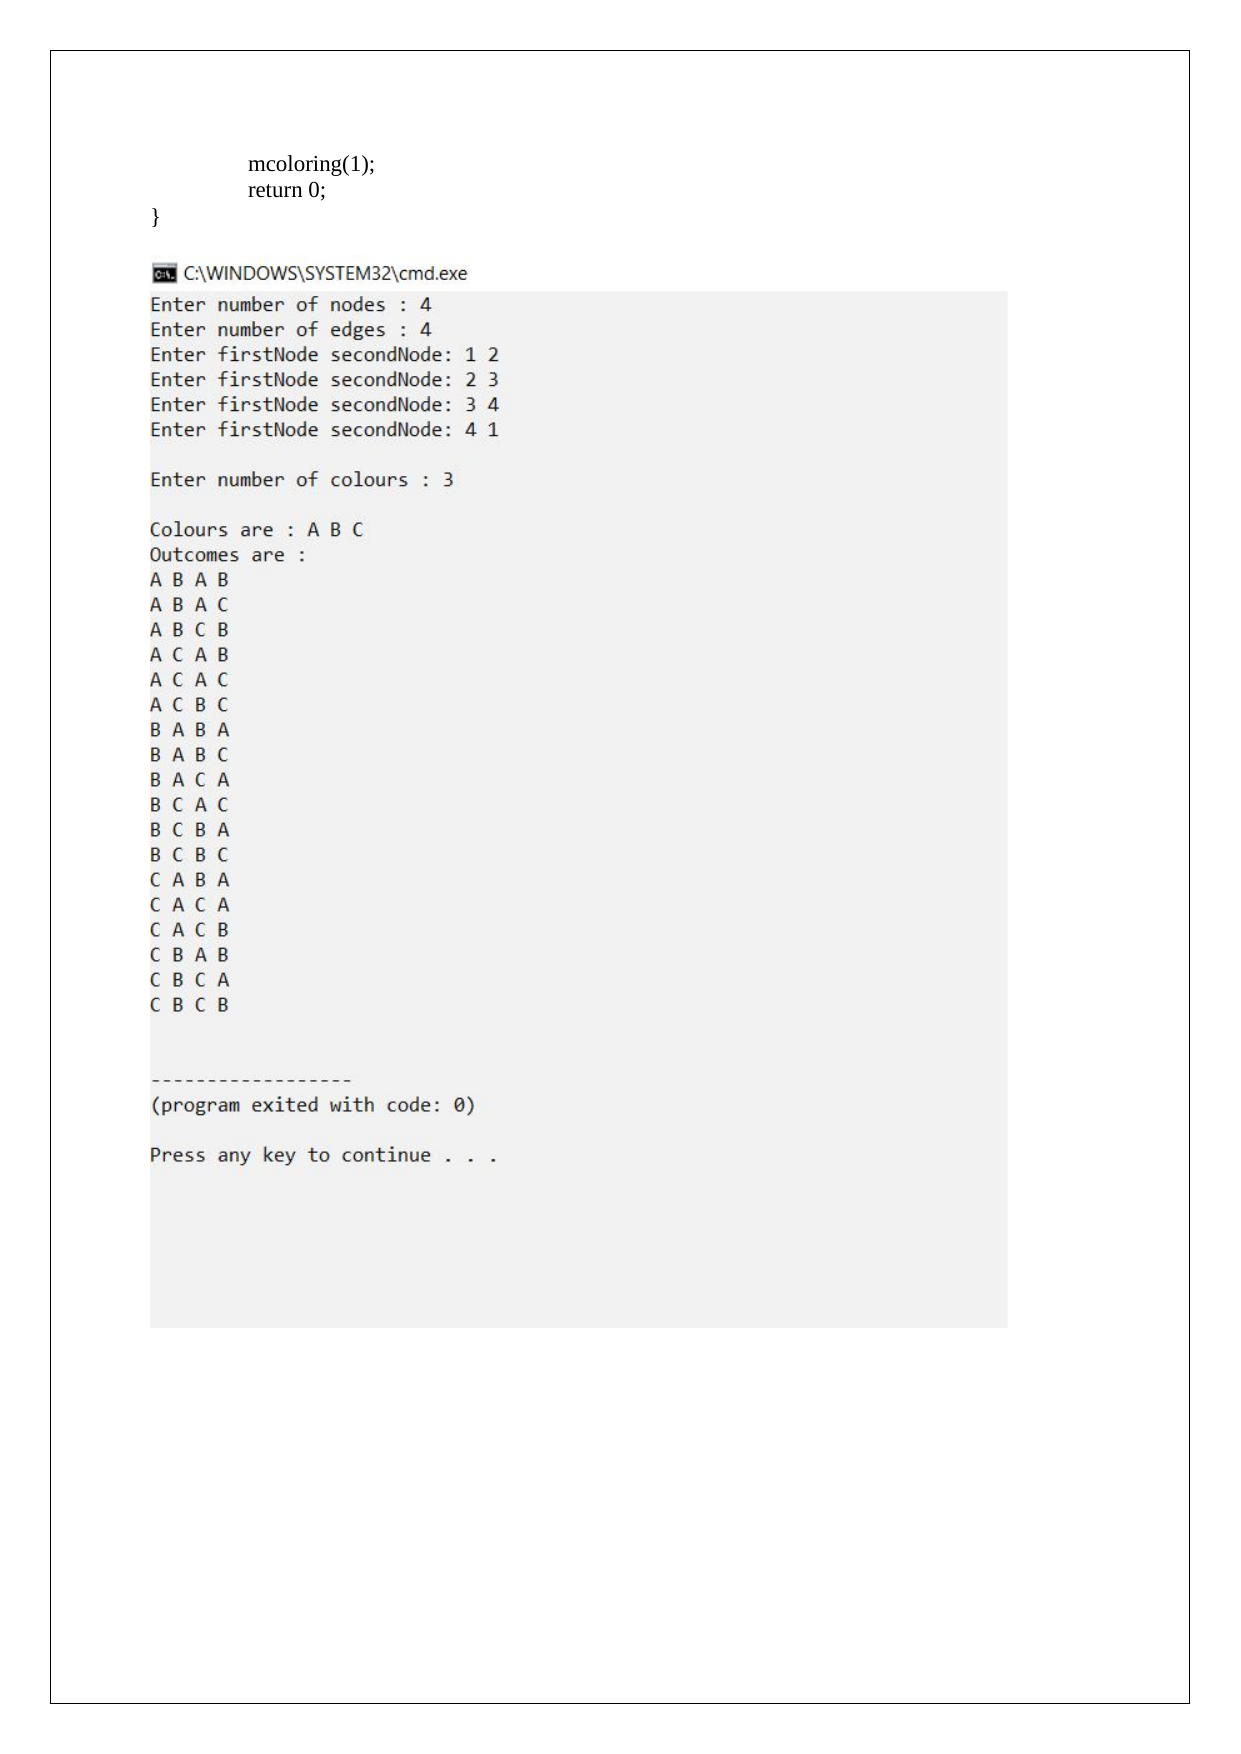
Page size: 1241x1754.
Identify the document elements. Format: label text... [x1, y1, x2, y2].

text return 0; [150, 176, 1090, 203]
text } [150, 203, 1090, 229]
picture [150, 255, 1008, 1328]
text mcoloring(1); [150, 150, 1090, 176]
